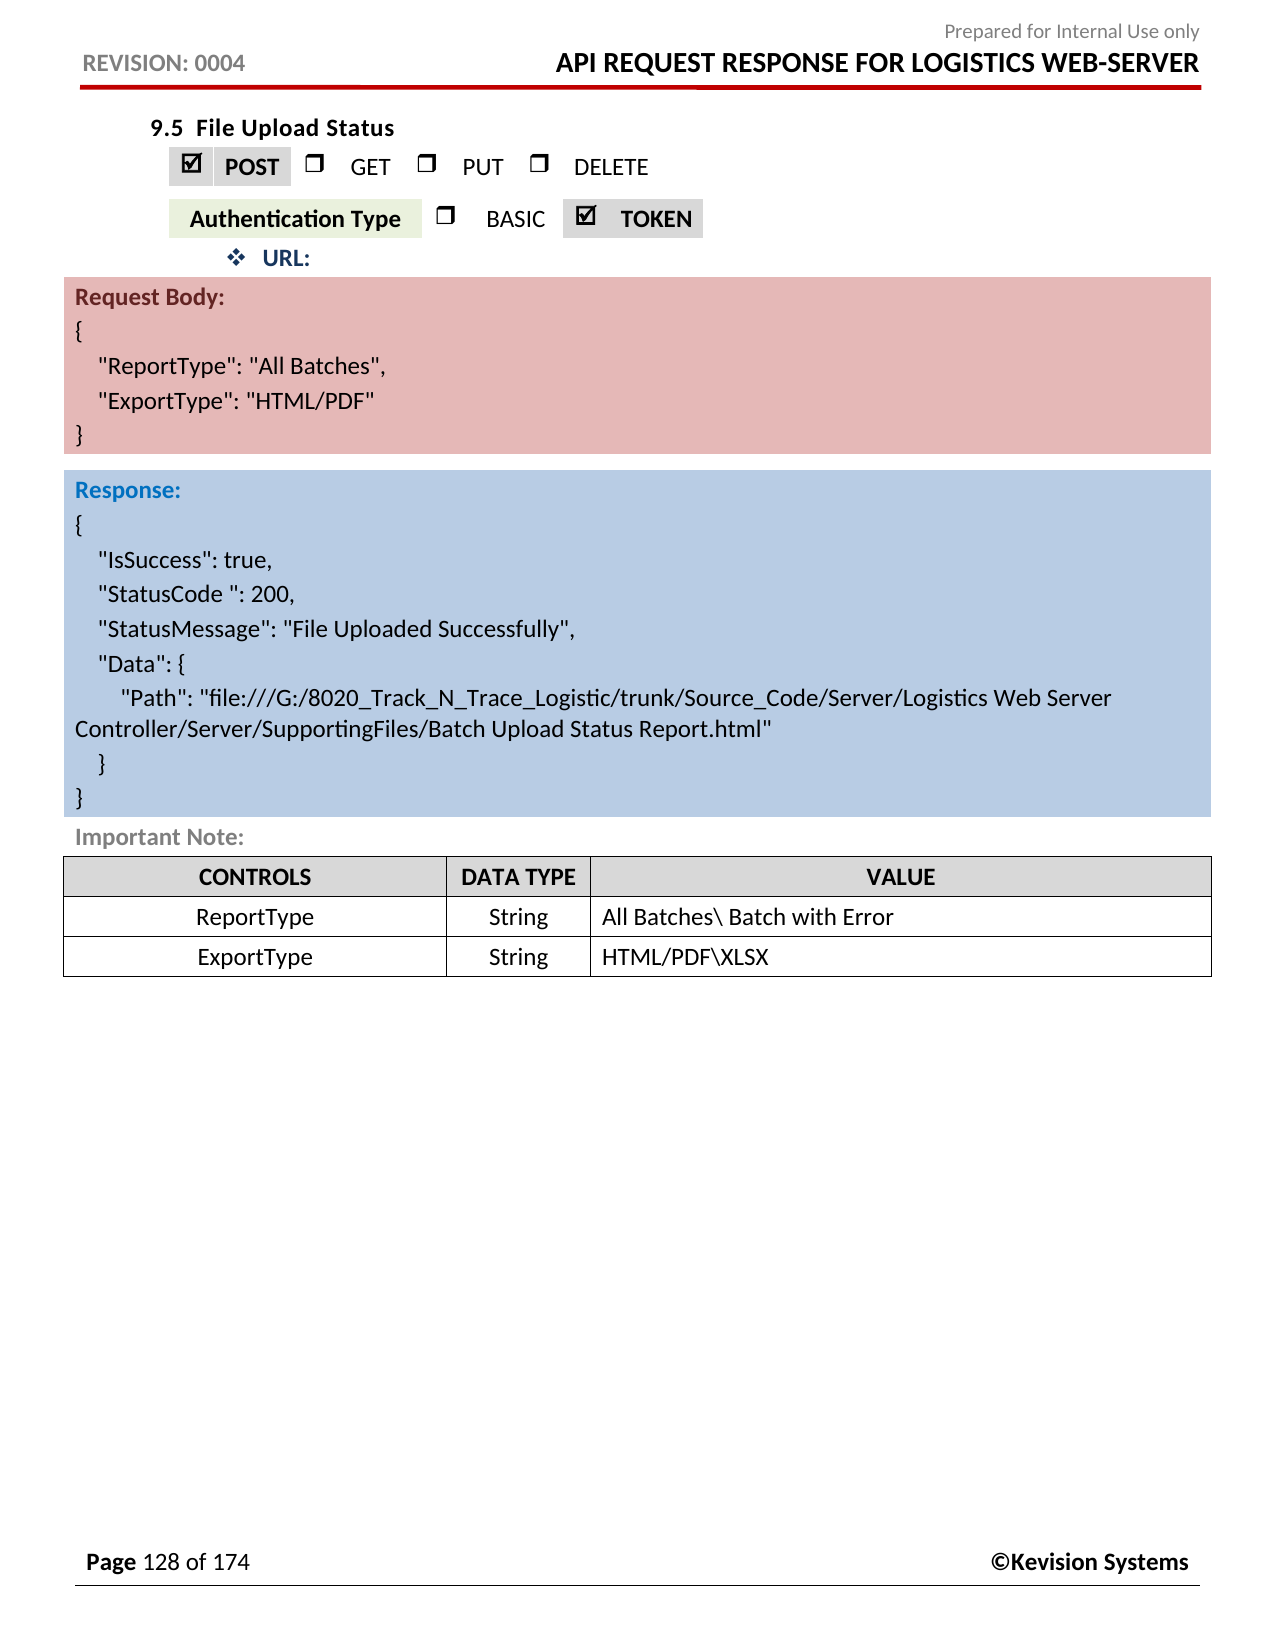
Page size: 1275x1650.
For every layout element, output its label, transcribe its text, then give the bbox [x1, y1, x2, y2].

table_header [516, 147, 562, 186]
table_cell String [447, 937, 590, 976]
table_header Request Body: { "ReportType": "All Batches", "ExportType": "HTML/PDF" } [64, 277, 1211, 454]
subtitle File Upload Status [150, 112, 1200, 142]
text Important Note: [75, 821, 1200, 852]
table_header Response: { "IsSuccess": true, "StatusCode ": 200, "StatusMessage": "File Uploaded Successfully", "Data": { "Path": "file:///G:/8020_Track_N_Trace_Logistic/trunk/Source_Code/Server/Logistics Web Server Controller/Server/SupportingFiles/Batch Upload Status Report.html" } } [64, 470, 1211, 817]
list URL: [225, 242, 1200, 272]
table_cell All Batches\ Batch with Error [591, 897, 1211, 936]
table_header VALUE [591, 857, 1211, 896]
table_header [169, 147, 213, 186]
table_header [403, 147, 450, 186]
table_cell ExportType [64, 937, 446, 976]
table_cell ReportType [64, 897, 446, 936]
table_cell HTML/PDF\XLSX [591, 937, 1211, 976]
table_header GET [338, 147, 403, 186]
table_header [422, 199, 469, 238]
table_header POST [214, 147, 291, 186]
table_header Authentication Type [169, 199, 422, 238]
table_header TOKEN [609, 199, 703, 238]
table_header [291, 147, 338, 186]
table_header [563, 199, 609, 238]
table_header PUT [450, 147, 516, 186]
table_header DATA TYPE [447, 857, 590, 896]
table_header BASIC [469, 199, 562, 238]
table_cell String [447, 897, 590, 936]
table_header DELETE [563, 147, 660, 186]
table_header CONTROLS [64, 857, 446, 896]
